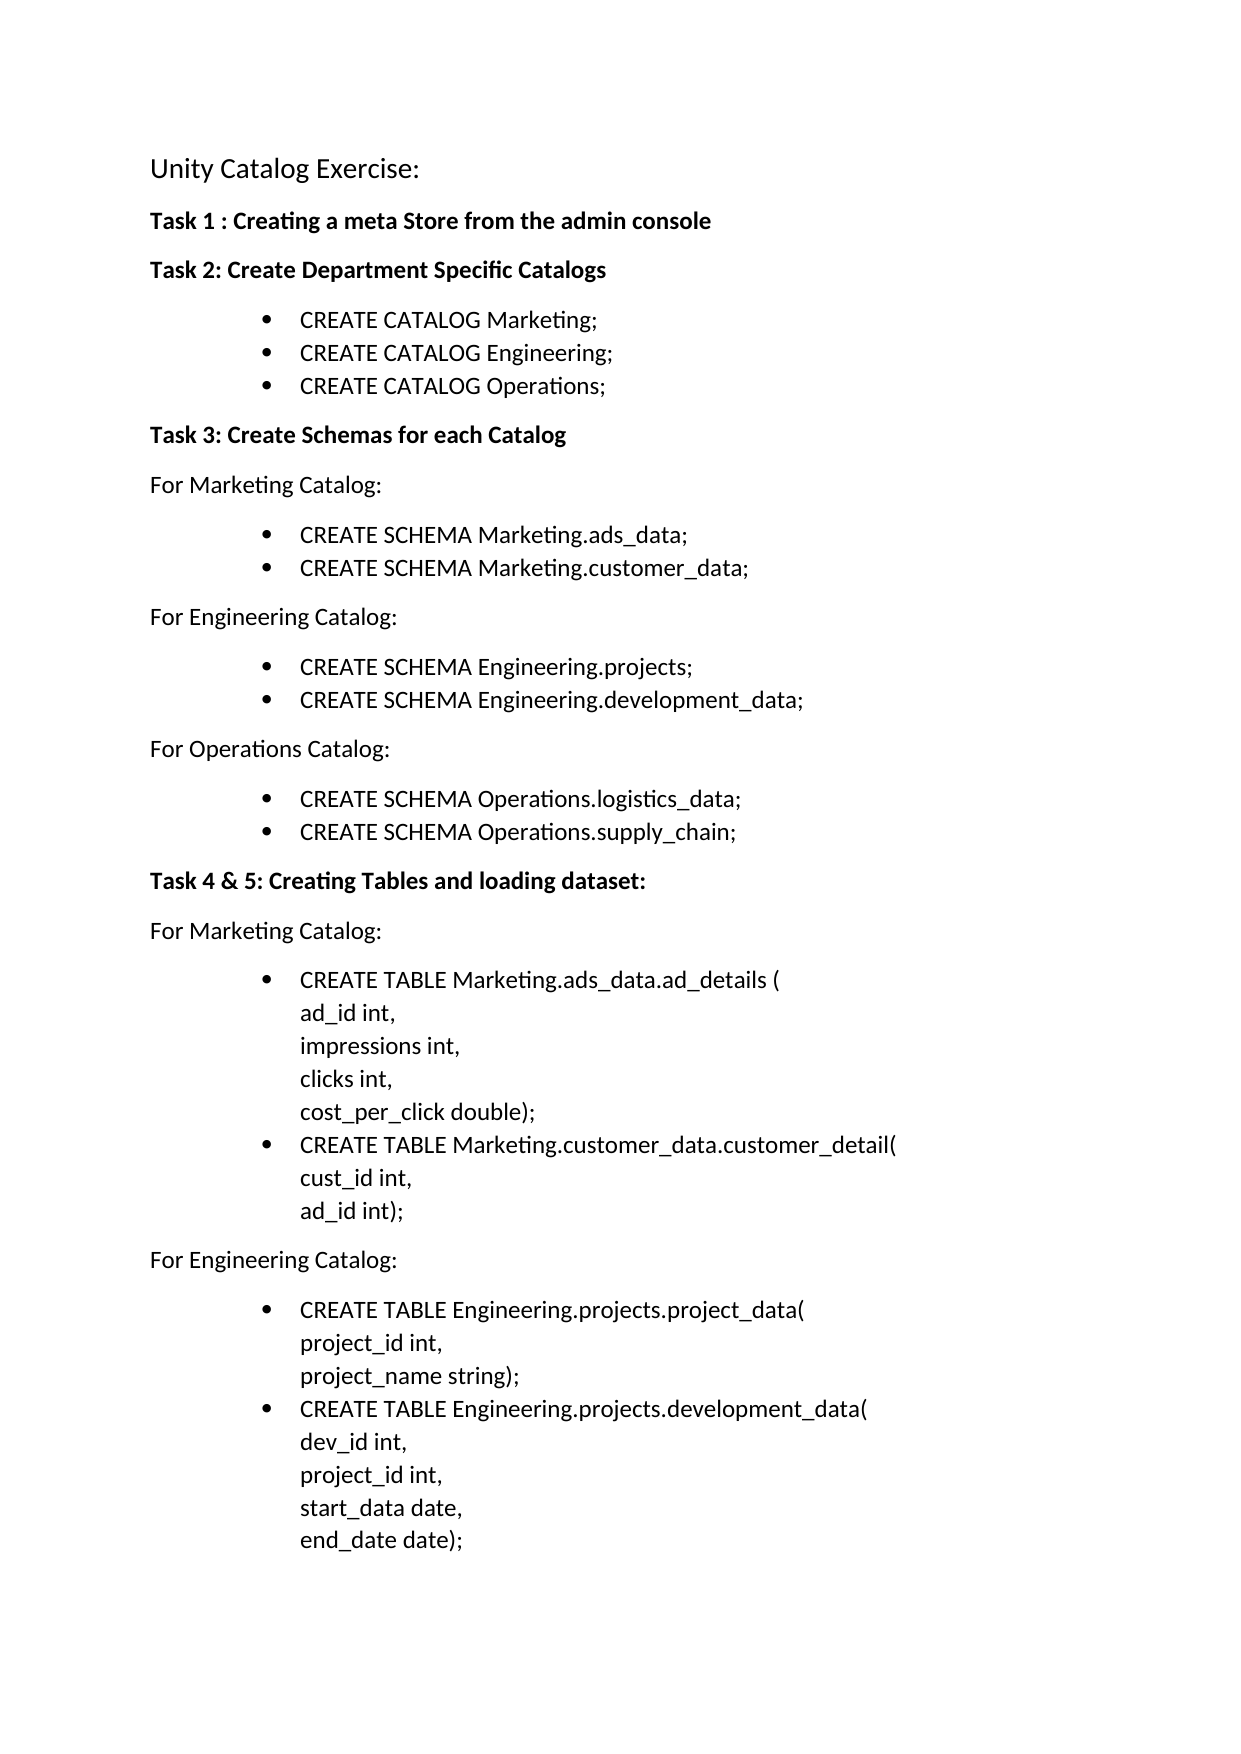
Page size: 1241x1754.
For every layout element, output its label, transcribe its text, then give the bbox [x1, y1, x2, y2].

list project_name string); [300, 1360, 1090, 1391]
text Task 2: Create Department Specific Catalogs [150, 255, 1090, 285]
list CREATE CATALOG Operations; [262, 370, 1090, 401]
list project_id int, [300, 1327, 1090, 1358]
text Task 1 : Creating a meta Store from the admin console [150, 205, 1090, 236]
list dev_id int, [300, 1426, 1090, 1456]
list project_id int, [300, 1459, 1090, 1489]
text For Marketing Catalog: [150, 469, 1090, 500]
text Task 4 & 5: Creating Tables and loading dataset: [150, 866, 1090, 896]
list CREATE CATALOG Marketing; [262, 304, 1090, 335]
list CREATE SCHEMA Operations.supply_chain; [262, 816, 1090, 846]
list clicks int, [300, 1063, 1090, 1094]
list CREATE TABLE Marketing.customer_data.customer_detail( [262, 1129, 1090, 1160]
list CREATE SCHEMA Engineering.projects; [262, 651, 1090, 681]
list end_date date); [300, 1525, 1090, 1555]
text Task 3: Create Schemas for each Catalog [150, 420, 1090, 450]
list cost_per_click double); [300, 1096, 1090, 1127]
text For Engineering Catalog: [150, 601, 1090, 632]
list ad_id int); [300, 1195, 1090, 1226]
list CREATE CATALOG Engineering; [262, 337, 1090, 368]
list CREATE SCHEMA Marketing.ads_data; [262, 519, 1090, 549]
list CREATE TABLE Engineering.projects.project_data( [262, 1294, 1090, 1325]
list impressions int, [300, 1031, 1090, 1061]
text For Engineering Catalog: [150, 1245, 1090, 1275]
list CREATE SCHEMA Engineering.development_data; [262, 684, 1090, 714]
list ad_id int, [300, 998, 1090, 1028]
text Unity Catalog Exercise: [150, 150, 1090, 186]
list CREATE TABLE Marketing.ads_data.ad_details ( [262, 965, 1090, 995]
text For Operations Catalog: [150, 733, 1090, 764]
list CREATE SCHEMA Operations.logistics_data; [262, 783, 1090, 813]
list CREATE TABLE Engineering.projects.development_data( [262, 1393, 1090, 1423]
list cust_id int, [300, 1162, 1090, 1193]
list CREATE SCHEMA Marketing.customer_data; [262, 552, 1090, 582]
text For Marketing Catalog: [150, 915, 1090, 946]
list start_data date, [300, 1492, 1090, 1522]
